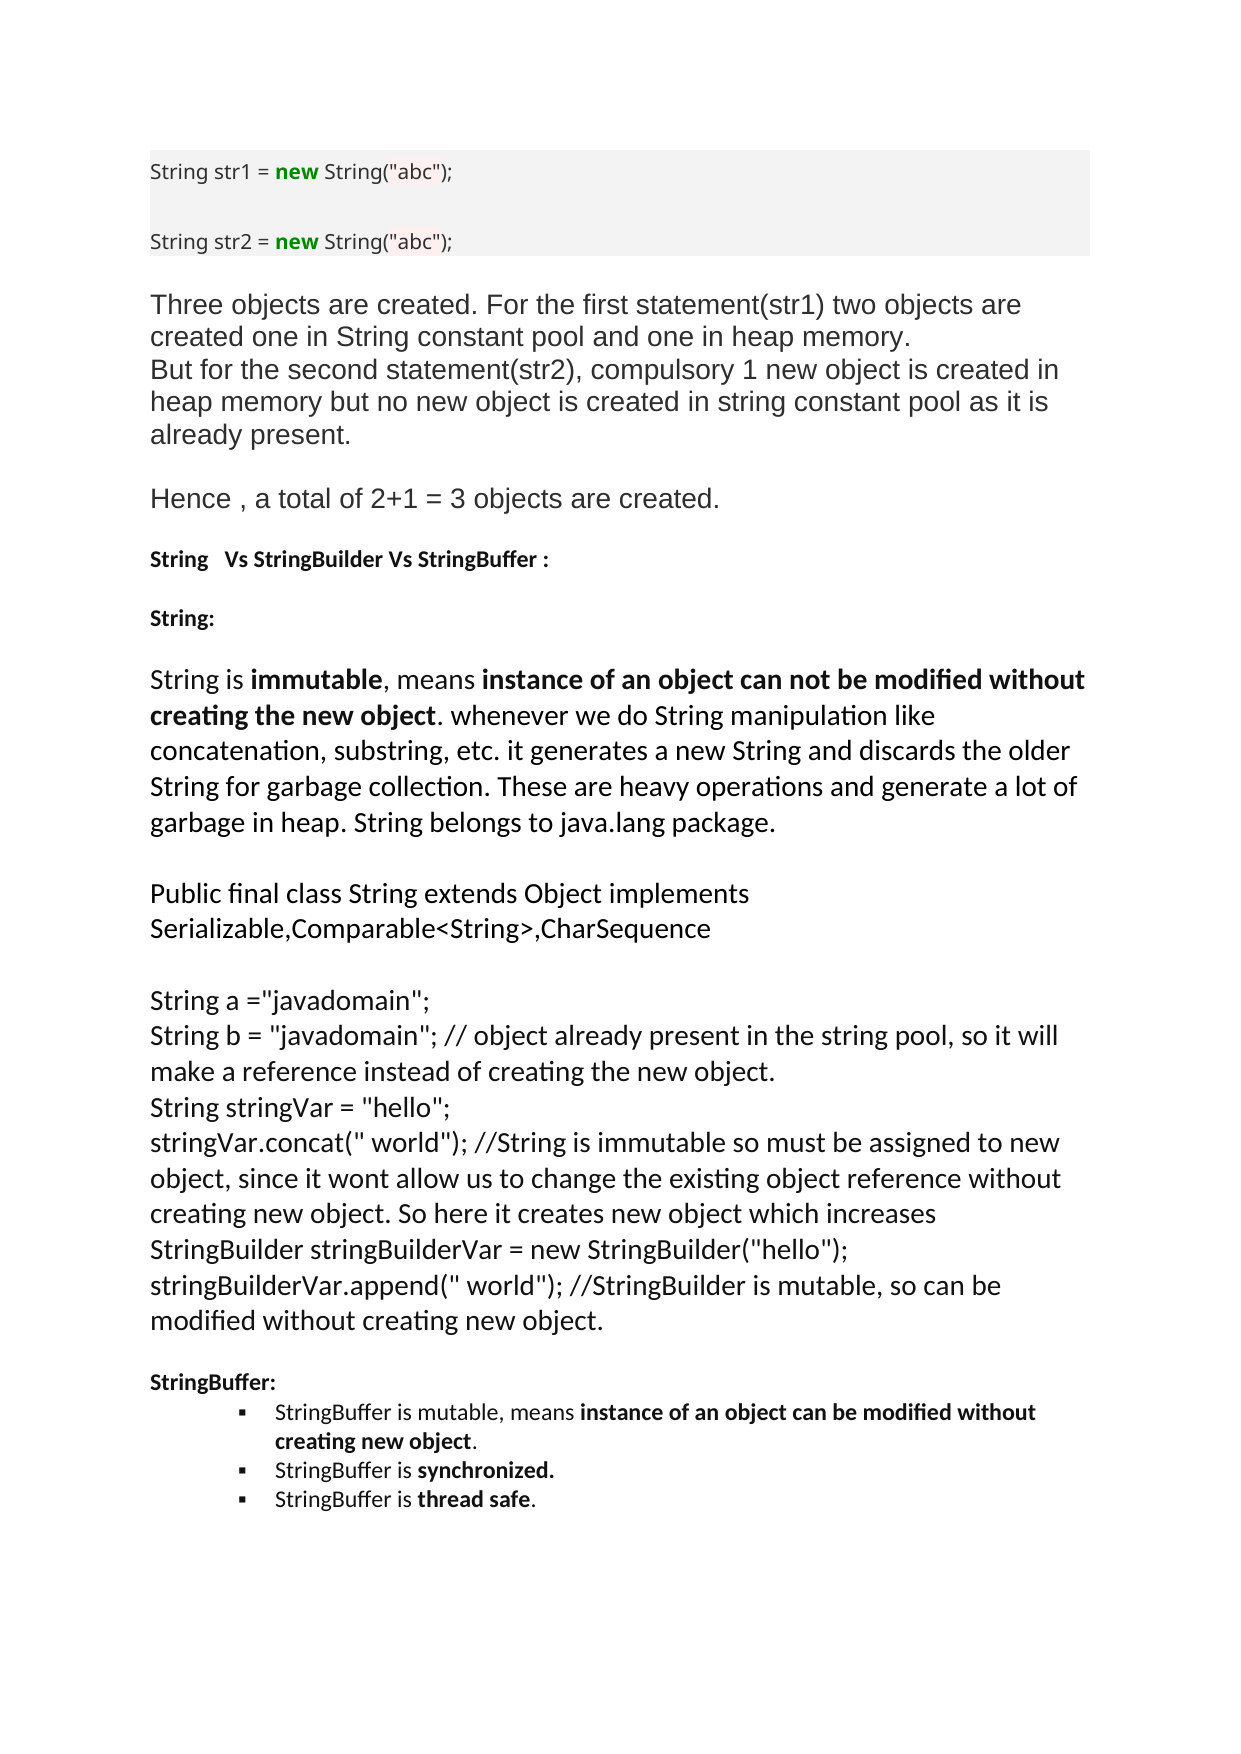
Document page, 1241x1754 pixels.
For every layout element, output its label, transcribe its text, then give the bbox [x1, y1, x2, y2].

text StringBuffer: [150, 1367, 1090, 1397]
text String stringVar = "hello"; stringVar.concat(" world"); //String is immutable so must be assigned to new object, since it wont allow us to change the existing object reference without creating new object. So here it creates new object which increases [451, 1089, 1090, 1231]
text StringBuilder stringBuilderVar = new StringBuilder("hello"); stringBuilderVar.append(" world"); //StringBuilder is mutable, so can be modified without creating new object. [150, 1231, 1090, 1338]
text String str2 = new String("abc"); [150, 220, 1090, 256]
text String Vs StringBuilder Vs StringBuffer : [150, 544, 1090, 573]
list StringBuffer is synchronized. [237, 1455, 1090, 1484]
text Public final class String extends Object implements Serializable,Comparable<String>,CharSequence [150, 875, 1090, 946]
text String a ="javadomain"; String b = "javadomain"; // object already present in the string pool, so it will make a reference instead of creating the new object. [150, 982, 1090, 1089]
text String: [150, 603, 1090, 632]
list StringBuffer is mutable, means instance of an object can be modified without creating new object. [237, 1397, 1090, 1455]
text String str1 = new String("abc"); [150, 150, 1090, 185]
text String is immutable, means instance of an object can not be modified without creating the new object. whenever we do String manipulation like concatenation, substring, etc. it generates a new String and discards the older String for garbage collection. These are heavy operations and generate a lot of garbage in heap. String belongs to java.lang package. [150, 661, 1090, 839]
list StringBuffer is thread safe. [237, 1484, 1090, 1514]
text Three objects are created. For the first statement(str1) two objects are created one in String constant pool and one in heap memory. But for the second statement(str2), compulsory 1 new object is created in heap memory but no new object is created in string constant pool as it is already present. Hence , a total of 2+1 = 3 objects are created. [150, 256, 1090, 515]
